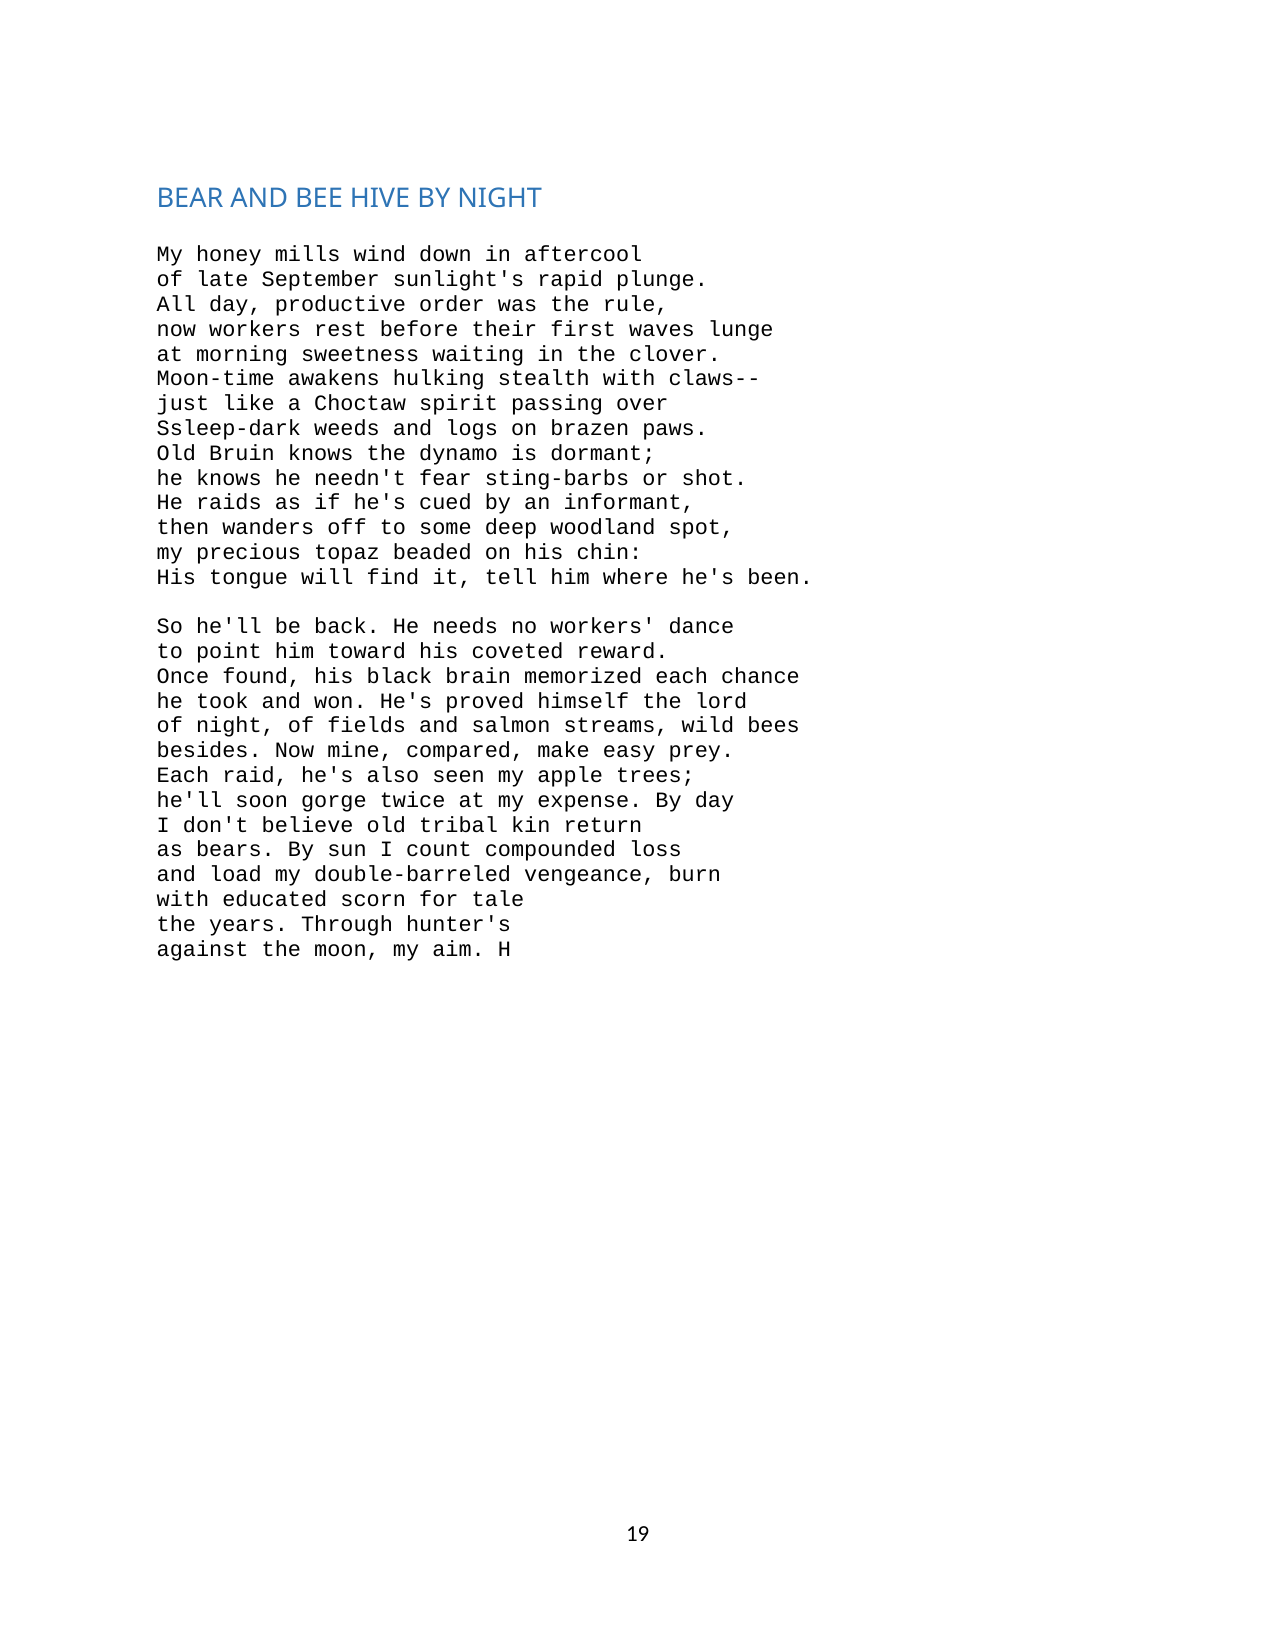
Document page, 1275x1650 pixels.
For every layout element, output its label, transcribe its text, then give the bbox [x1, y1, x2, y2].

text at morning sweetness waiting in the clover. [156, 343, 1118, 367]
text then wanders off to some deep woodland spot, [156, 516, 1118, 541]
text he knows he needn't fear sting-barbs or shot. [156, 467, 1118, 491]
subtitle BEAR AND BEE HIVE BY NIGHT [156, 179, 1118, 216]
text So he'll be back. He needs no workers' dance [156, 615, 1118, 640]
text he'll soon gorge twice at my expense. By day [156, 789, 1118, 814]
text His tongue will find it, tell him where he's been. [156, 566, 1118, 591]
text besides. Now mine, compared, make easy prey. [156, 739, 1118, 764]
text Once found, his black brain memorized each chance [156, 665, 1118, 690]
text Ssleep-dark weeds and logs on brazen paws. [156, 417, 1118, 442]
text he took and won. He's proved himself the lord [156, 690, 1118, 714]
text now workers rest before their first waves lunge [156, 318, 1118, 343]
text to point him toward his coveted reward. [156, 640, 1118, 665]
text Old Bruin knows the dynamo is dormant; [156, 442, 1118, 467]
text of late September sunlight's rapid plunge. [156, 268, 1118, 293]
text my precious topaz beaded on his chin: [156, 541, 1118, 566]
text with educated scorn for tale [156, 888, 1118, 913]
text the years. Through hunter's [156, 913, 1118, 938]
text My honey mills wind down in aftercool [156, 243, 1118, 268]
text Moon-time awakens hulking stealth with claws-- [156, 367, 1118, 392]
text Each raid, he's also seen my apple trees; [156, 764, 1118, 789]
text of night, of fields and salmon streams, wild bees [156, 714, 1118, 739]
text I don't believe old tribal kin return [156, 814, 1118, 838]
text He raids as if he's cued by an informant, [156, 491, 1118, 516]
text against the moon, my aim. H [156, 938, 1118, 962]
text just like a Choctaw spirit passing over [156, 392, 1118, 417]
text and load my double-barreled vengeance, burn [156, 863, 1118, 888]
text as bears. By sun I count compounded loss [156, 838, 1118, 863]
text All day, productive order was the rule, [156, 293, 1118, 318]
